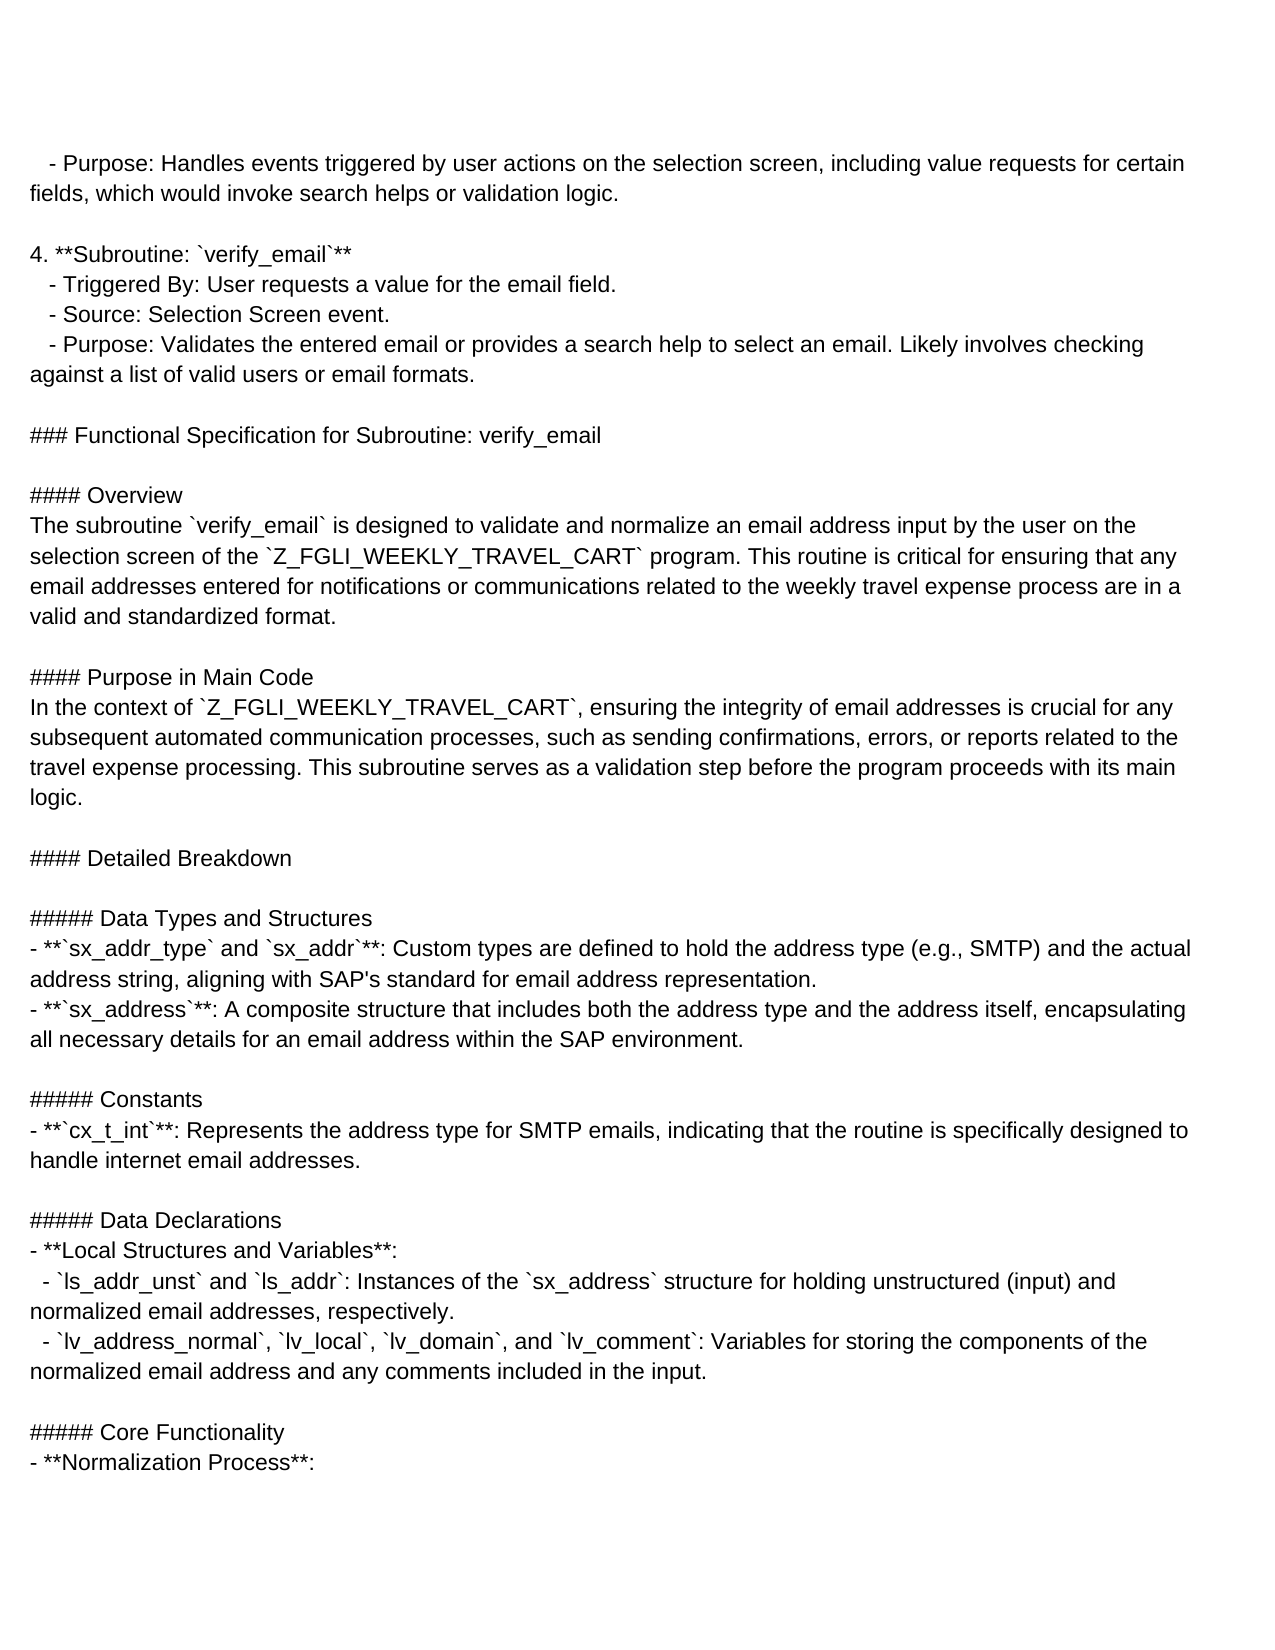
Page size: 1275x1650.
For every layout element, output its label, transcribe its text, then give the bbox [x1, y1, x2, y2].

text - **`cx_t_int`**: Represents the address type for SMTP emails, indicating that the routine is specifically designed to handle internet email addresses. [29, 1117, 1211, 1173]
text - Source: Selection Screen event. [29, 301, 1211, 327]
text #### Detailed Breakdown [29, 845, 1211, 871]
text ##### Data Declarations [29, 1207, 1211, 1234]
text - `ls_addr_unst` and `ls_addr`: Instances of the `sx_address` structure for holding unstructured (input) and normalized email addresses, respectively. [29, 1268, 1211, 1324]
text ##### Data Types and Structures [29, 905, 1211, 932]
text ##### Core Functionality [29, 1419, 1211, 1445]
text In the context of `Z_FGLI_WEEKLY_TRAVEL_CART`, ensuring the integrity of email addresses is crucial for any subsequent automated communication processes, such as sending confirmations, errors, or reports related to the travel expense processing. This subroutine serves as a validation step before the program proceeds with its main logic. [29, 694, 1211, 811]
text #### Purpose in Main Code [29, 663, 1211, 690]
text - Triggered By: User requests a value for the email field. [29, 271, 1211, 297]
text - **`sx_address`**: A composite structure that includes both the address type and the address itself, encapsulating all necessary details for an email address within the SAP environment. [29, 996, 1211, 1052]
text - Purpose: Validates the entered email or provides a search help to select an email. Likely involves checking against a list of valid users or email formats. [29, 331, 1211, 388]
text 4. **Subroutine: `verify_email`** [29, 241, 1211, 267]
text - **`sx_addr_type` and `sx_addr`**: Custom types are defined to hold the address type (e.g., SMTP) and the actual address string, aligning with SAP's standard for email address representation. [29, 935, 1211, 992]
text - **Normalization Process**: [29, 1449, 1211, 1475]
text ##### Constants [29, 1086, 1211, 1113]
text #### Overview [29, 482, 1211, 509]
text - `lv_address_normal`, `lv_local`, `lv_domain`, and `lv_comment`: Variables for storing the components of the normalized email address and any comments included in the input. [29, 1328, 1211, 1385]
text The subroutine `verify_email` is designed to validate and normalize an email address input by the user on the selection screen of the `Z_FGLI_WEEKLY_TRAVEL_CART` program. This routine is critical for ensuring that any email addresses entered for notifications or communications related to the weekly travel expense process are in a valid and standardized format. [29, 512, 1211, 629]
text - **Local Structures and Variables**: [29, 1237, 1211, 1264]
text ### Functional Specification for Subroutine: verify_email [29, 422, 1211, 448]
text - Purpose: Handles events triggered by user actions on the selection screen, including value requests for certain fields, which would invoke search helps or validation logic. [29, 150, 1211, 207]
